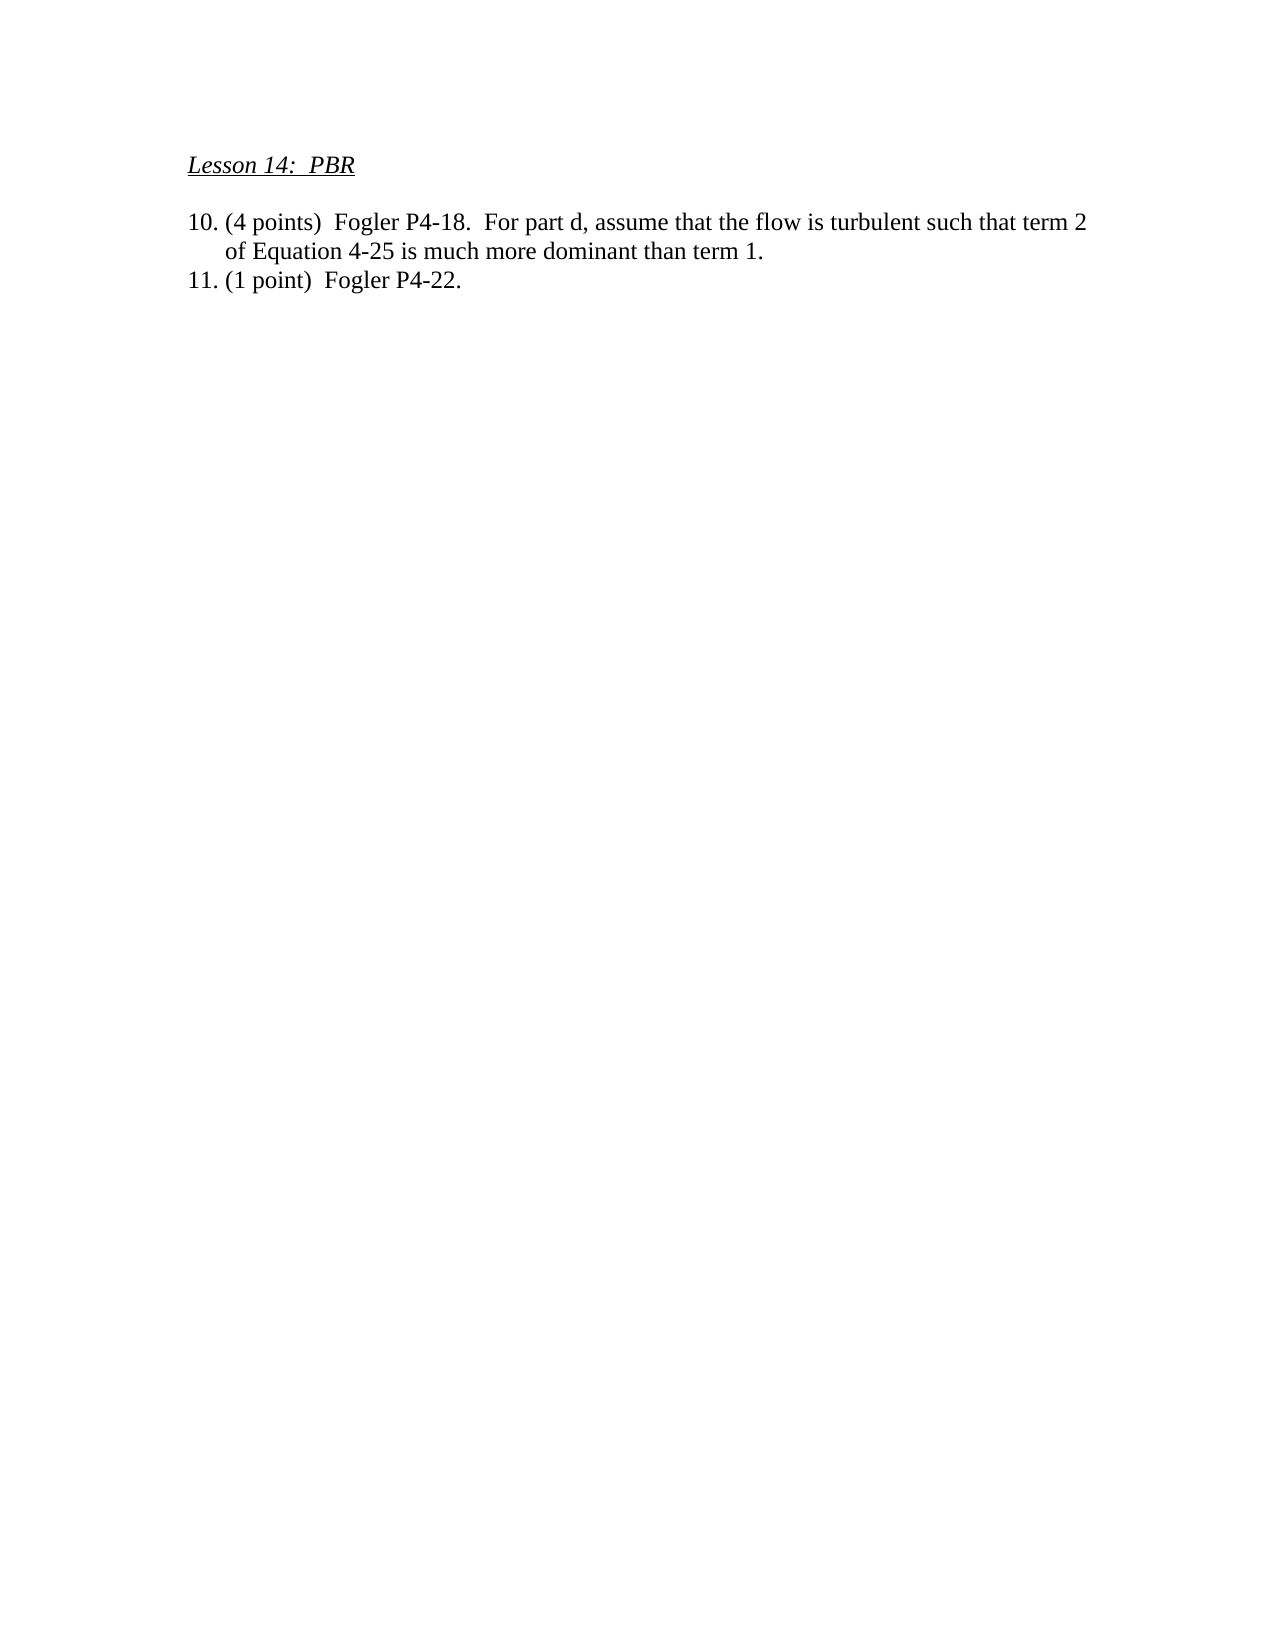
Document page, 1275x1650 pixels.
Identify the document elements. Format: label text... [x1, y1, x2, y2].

list (1 point) Fogler P4-22. [187, 265, 1087, 294]
text Lesson 14: PBR [187, 150, 1087, 207]
list (4 points) Fogler P4-18. For part d, assume that the flow is turbulent such that term 2 of Equation 4-25 is much more dominant than term 1. [187, 207, 1087, 265]
